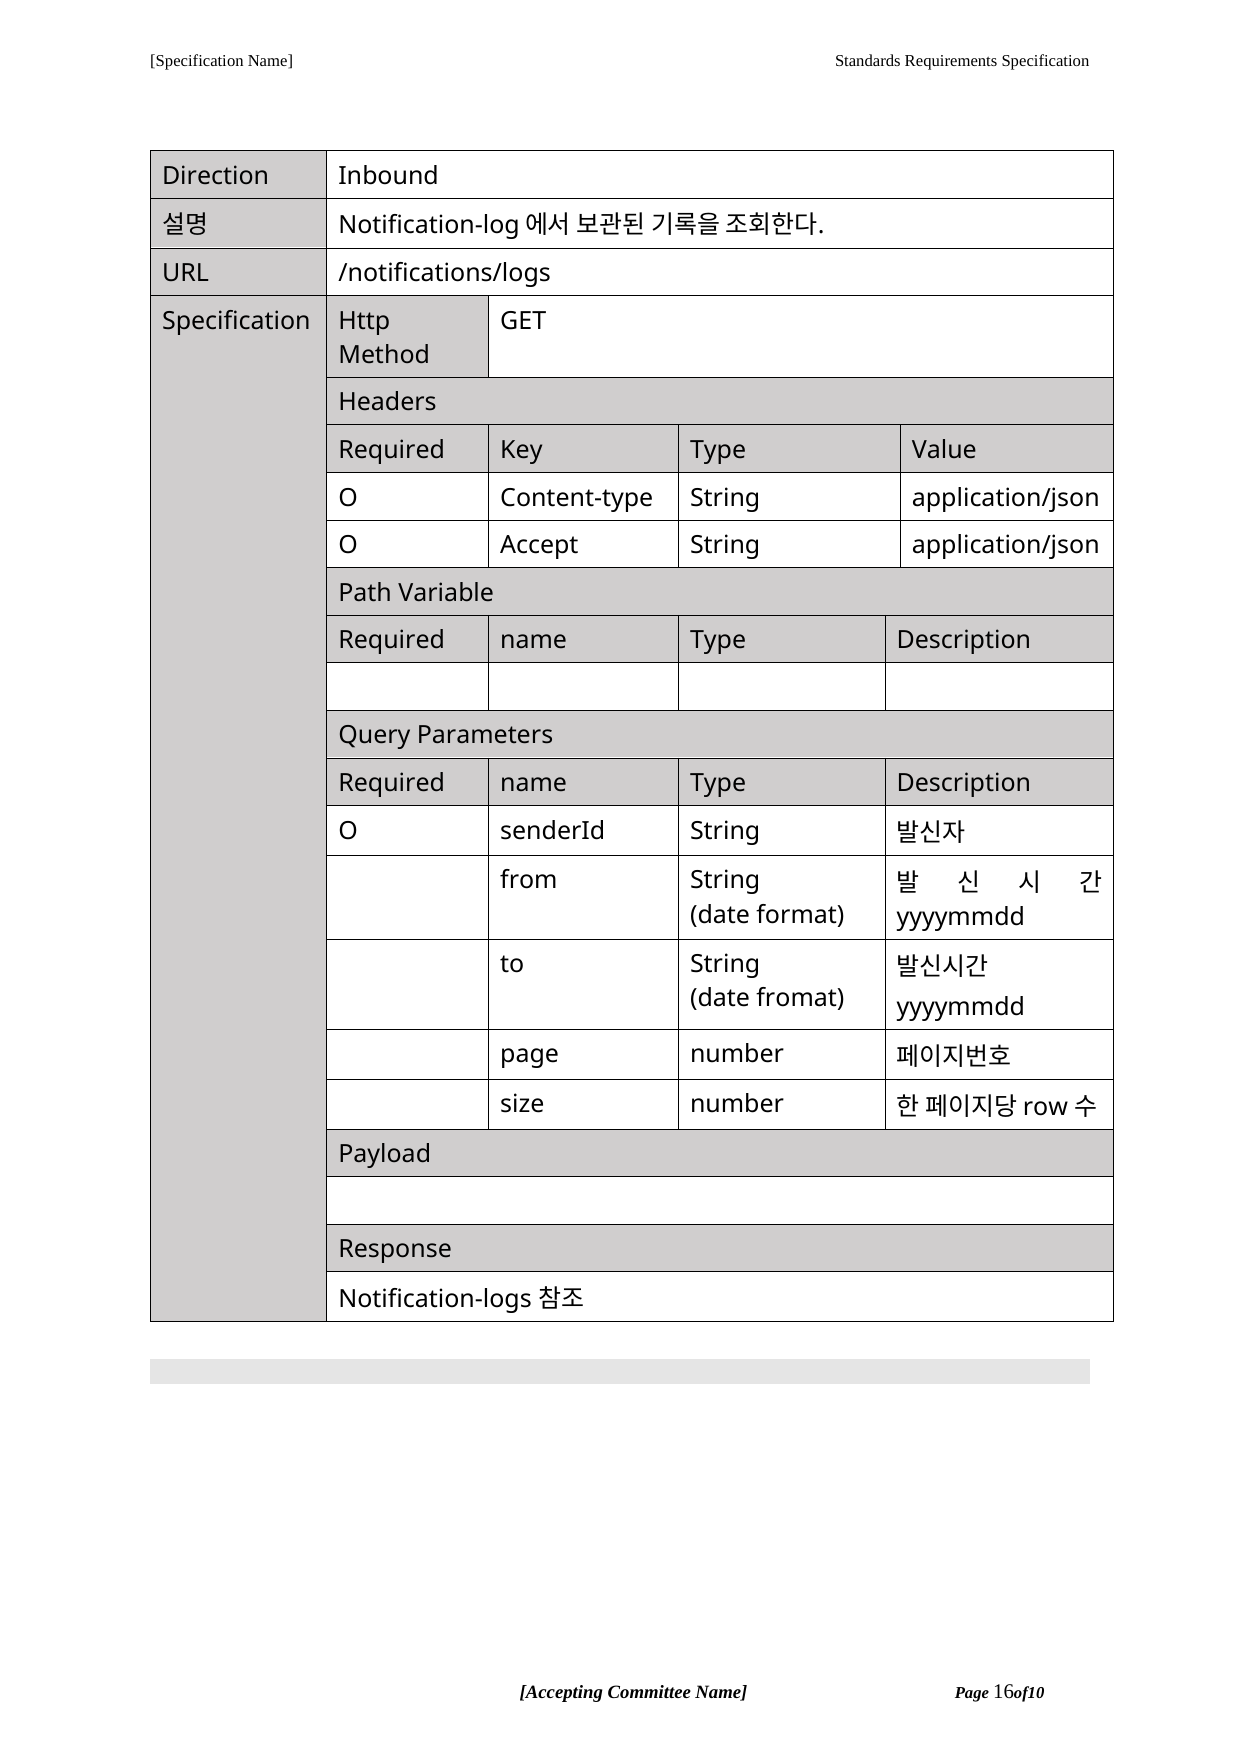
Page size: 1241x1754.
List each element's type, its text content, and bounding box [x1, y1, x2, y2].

table_cell URL [151, 249, 326, 295]
table_cell Inbound [327, 151, 1113, 198]
table_cell Direction [151, 151, 326, 198]
table_cell [327, 856, 488, 939]
table_cell to [489, 940, 678, 1029]
table_cell number [679, 1030, 885, 1079]
table_cell O [327, 473, 488, 519]
table_cell Payload [327, 1130, 1113, 1176]
table_cell senderId [489, 806, 678, 855]
table_cell Required [327, 425, 488, 472]
table_cell Key [489, 425, 678, 472]
table_cell size [489, 1080, 678, 1128]
table_cell Required [327, 616, 488, 662]
table_cell Notification-log에서 보관된 기록을 조회한다. [327, 199, 1113, 247]
table_cell O [327, 521, 488, 567]
table_cell String [679, 806, 885, 855]
table_cell Type [679, 425, 900, 472]
table_cell [327, 1030, 488, 1079]
table_cell Specification [151, 296, 326, 1321]
table_cell 발신시간 yyyymmdd [886, 940, 1113, 1029]
table_cell 발신자 [886, 806, 1113, 855]
table_cell String [679, 521, 900, 567]
table_cell [327, 663, 488, 710]
table_cell Path Variable [327, 568, 1113, 615]
table_cell Description [886, 759, 1113, 805]
table_cell application/json [901, 521, 1113, 567]
table_cell Response [327, 1225, 1113, 1271]
table_cell Type [679, 759, 885, 805]
table_cell Content-type [489, 473, 678, 519]
table_cell O [327, 806, 488, 855]
table_cell 설명 [151, 199, 326, 247]
table_cell Query Parameters [327, 711, 1113, 757]
table_cell 발신시간 yyyymmdd [886, 856, 1113, 939]
table_cell Notification-logs 참조 [327, 1272, 1113, 1321]
table_cell name [489, 759, 678, 805]
table_cell Accept [489, 521, 678, 567]
table_cell [679, 663, 885, 710]
table_cell [327, 940, 488, 1029]
table_cell Required [327, 759, 488, 805]
table_cell Type [679, 616, 885, 662]
table_cell [489, 663, 678, 710]
table_cell page [489, 1030, 678, 1079]
table_cell name [489, 616, 678, 662]
table_cell Http Method [327, 296, 488, 377]
table_cell 페이지번호 [886, 1030, 1113, 1079]
table_cell String (date format) [679, 856, 885, 939]
table_cell String (date fromat) [679, 940, 885, 1029]
table_cell from [489, 856, 678, 939]
table_cell application/json [901, 473, 1113, 519]
table_cell Value [901, 425, 1113, 472]
table_cell number [679, 1080, 885, 1128]
table_cell GET [489, 296, 1113, 377]
table_cell /notifications/logs [327, 249, 1113, 295]
table_cell String [679, 473, 900, 519]
table_cell [886, 663, 1113, 710]
table_cell Headers [327, 378, 1113, 424]
table_cell [327, 1080, 488, 1128]
table_cell Description [886, 616, 1113, 662]
table_cell [327, 1177, 1113, 1224]
table_cell 한 페이지당 row 수 [886, 1080, 1113, 1128]
